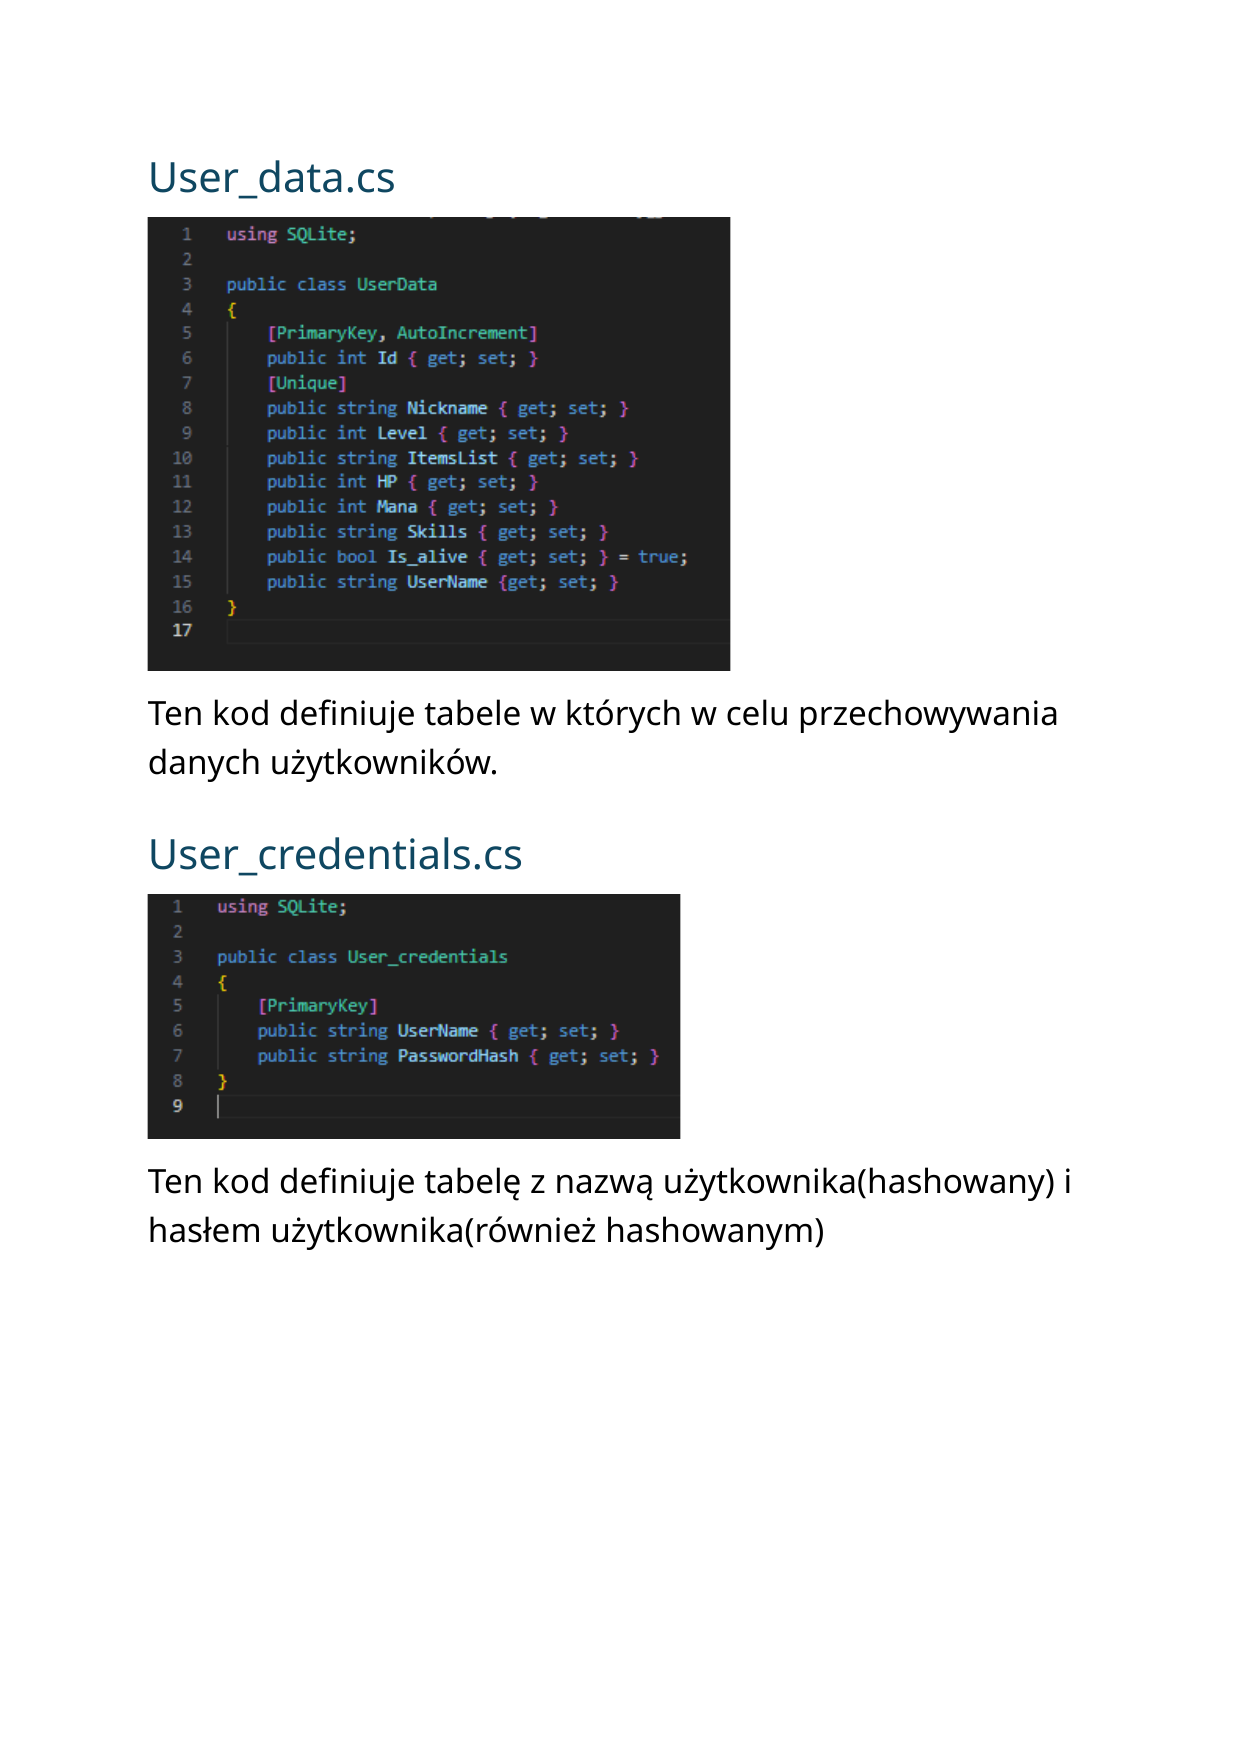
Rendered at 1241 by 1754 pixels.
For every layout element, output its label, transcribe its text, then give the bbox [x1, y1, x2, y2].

text Ten kod definiuje tabele w których w celu przechowywania danych użytkowników. [148, 689, 1093, 784]
subtitle User_data.cs [148, 148, 1093, 204]
subtitle User_credentials.cs [148, 825, 1093, 882]
picture [147, 894, 681, 1139]
picture [147, 217, 731, 671]
text Ten kod definiuje tabelę z nazwą użytkownika(hashowany) i hasłem użytkownika(również hashowanym) [148, 1157, 1093, 1252]
